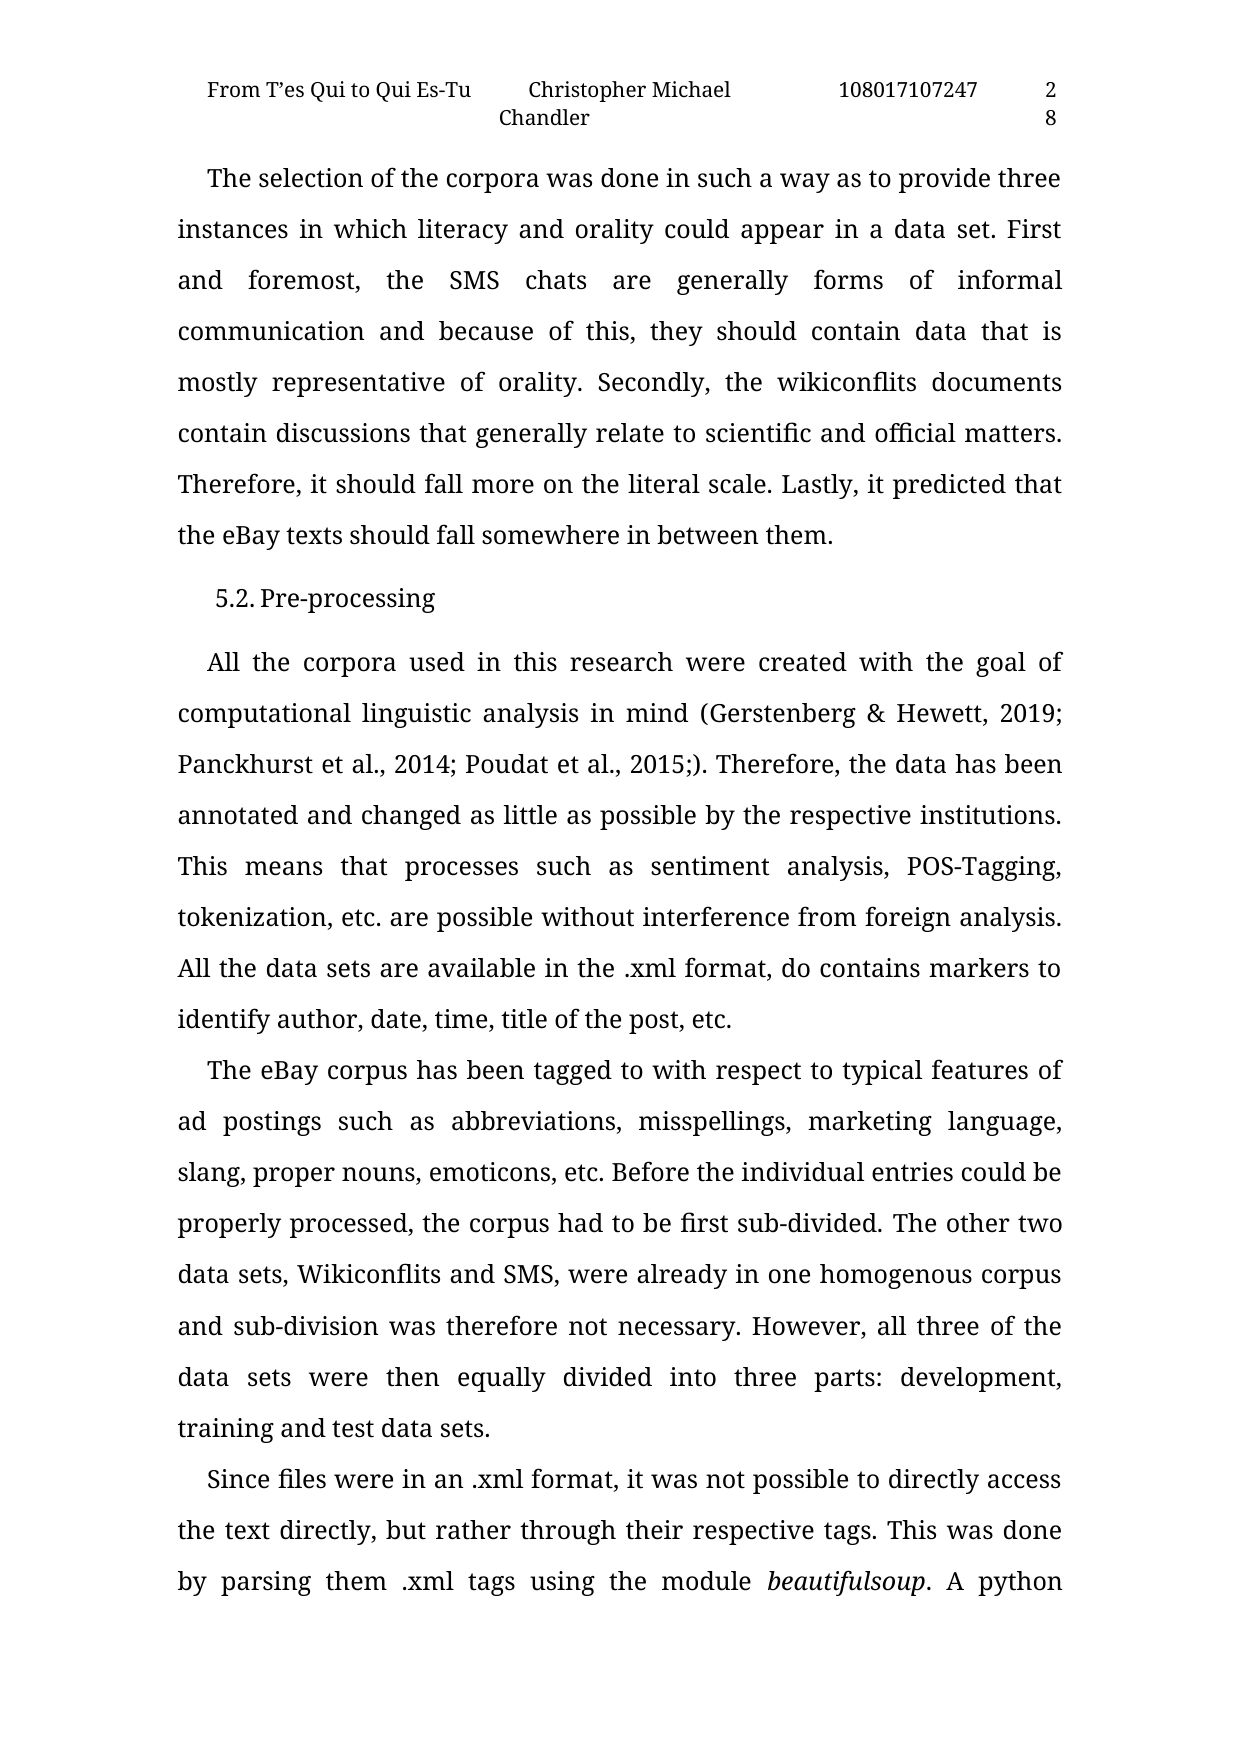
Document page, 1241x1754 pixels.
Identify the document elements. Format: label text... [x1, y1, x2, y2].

text The selection of the corpora was done in such a way as to provide three instances in which literacy and orality could appear in a data set. First and foremost, the SMS chats are generally forms of informal communication and because of this, they should contain data that is mostly representative of orality. Secondly, the wikiconflits documents contain discussions that generally relate to scientific and official matters. Therefore, it should fall more on the literal scale. Lastly, it predicted that the eBay texts should fall somewhere in between them. [177, 160, 1063, 552]
subtitle Pre-processing [215, 581, 1063, 615]
text All the corpora used in this research were created with the goal of computational linguistic analysis in mind (Gerstenberg & Hewett, 2019; Panckhurst et al., 2014; Poudat et al., 2015;). Therefore, the data has been annotated and changed as little as possible by the respective institutions. This means that processes such as sentiment analysis, POS-Tagging, tokenization, etc. are possible without interference from foreign analysis. All the data sets are available in the .xml format, do contains markers to identify author, date, time, title of the post, etc. [177, 645, 1063, 1036]
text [177, 1461, 1063, 1597]
text The eBay corpus has been tagged to with respect to typical features of ad postings such as abbreviations, misspellings, marketing language, slang, proper nouns, emoticons, etc. Before the individual entries could be properly processed, the corpus had to be first sub-divided. The other two data sets, Wikiconflits and SMS, were already in one homogenous corpus and sub-division was therefore not necessary. However, all three of the data sets were then equally divided into three parts: development, training and test data sets. [177, 1053, 1063, 1444]
